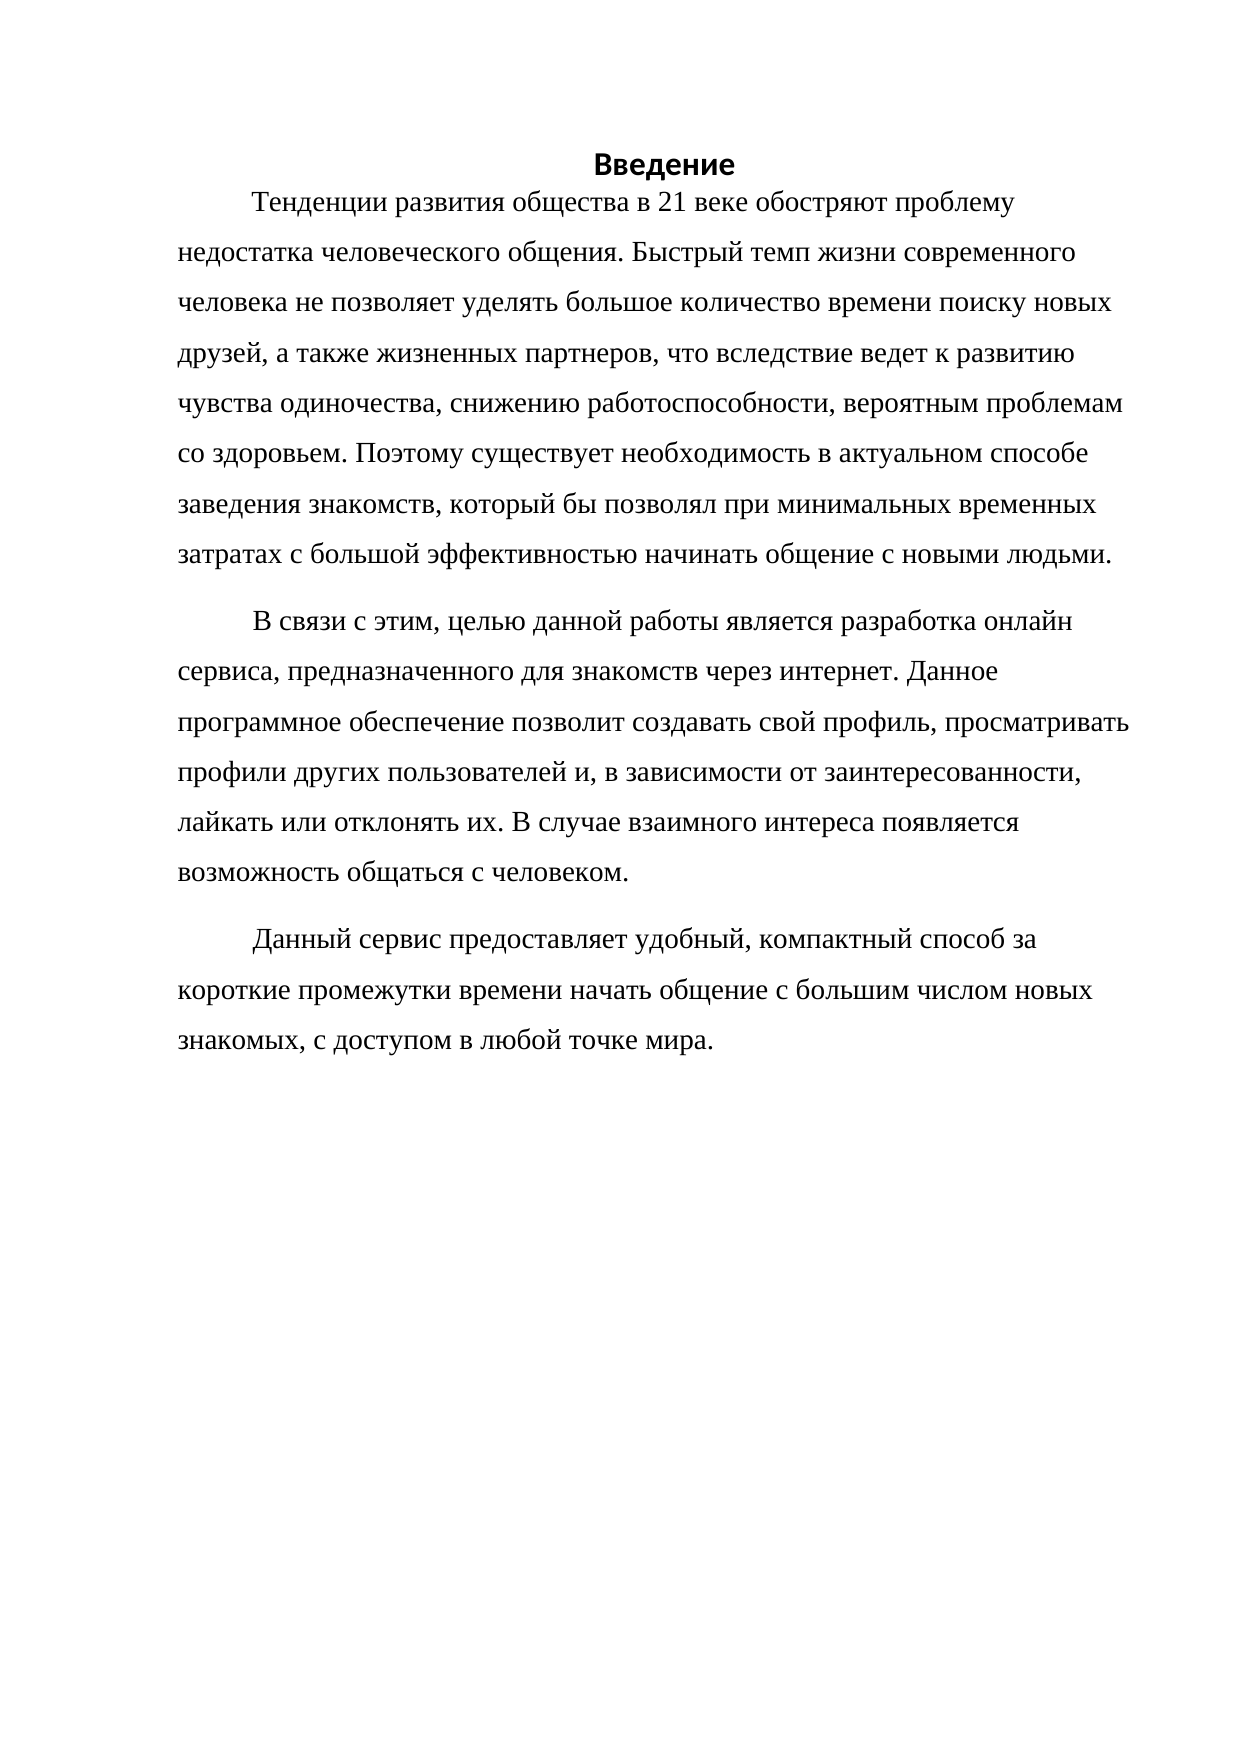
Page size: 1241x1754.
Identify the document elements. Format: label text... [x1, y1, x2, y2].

text Данный сервис предоставляет удобный, компактный способ за короткие промежутки времени начать общение с большим числом новых знакомых, с доступом в любой точке мира. [177, 922, 1152, 1056]
text В связи с этим, целью данной работы является разработка онлайн сервиса, предназначенного для знакомств через интернет. Данное программное обеспечение позволит создавать свой профиль, просматривать профили других пользователей и, в зависимости от заинтересованности, лайкать или отклонять их. В случае взаимного интереса появляется возможность общаться с человеком. [177, 603, 1152, 888]
text Тенденции развития общества в 21 веке обостряют проблему недостатка человеческого общения. Быстрый темп жизни современного человека не позволяет уделять большое количество времени поиску новых друзей, а также жизненных партнеров, что вследствие ведет к развитию чувства одиночества, снижению работоспособности, вероятным проблемам со здоровьем. Поэтому существует необходимость в актуальном способе заведения знакомств, который бы позволял при минимальных временных затратах с большой эффективностью начинать общение с новыми людьми. [177, 184, 1152, 569]
subtitle Введение [177, 143, 1152, 184]
